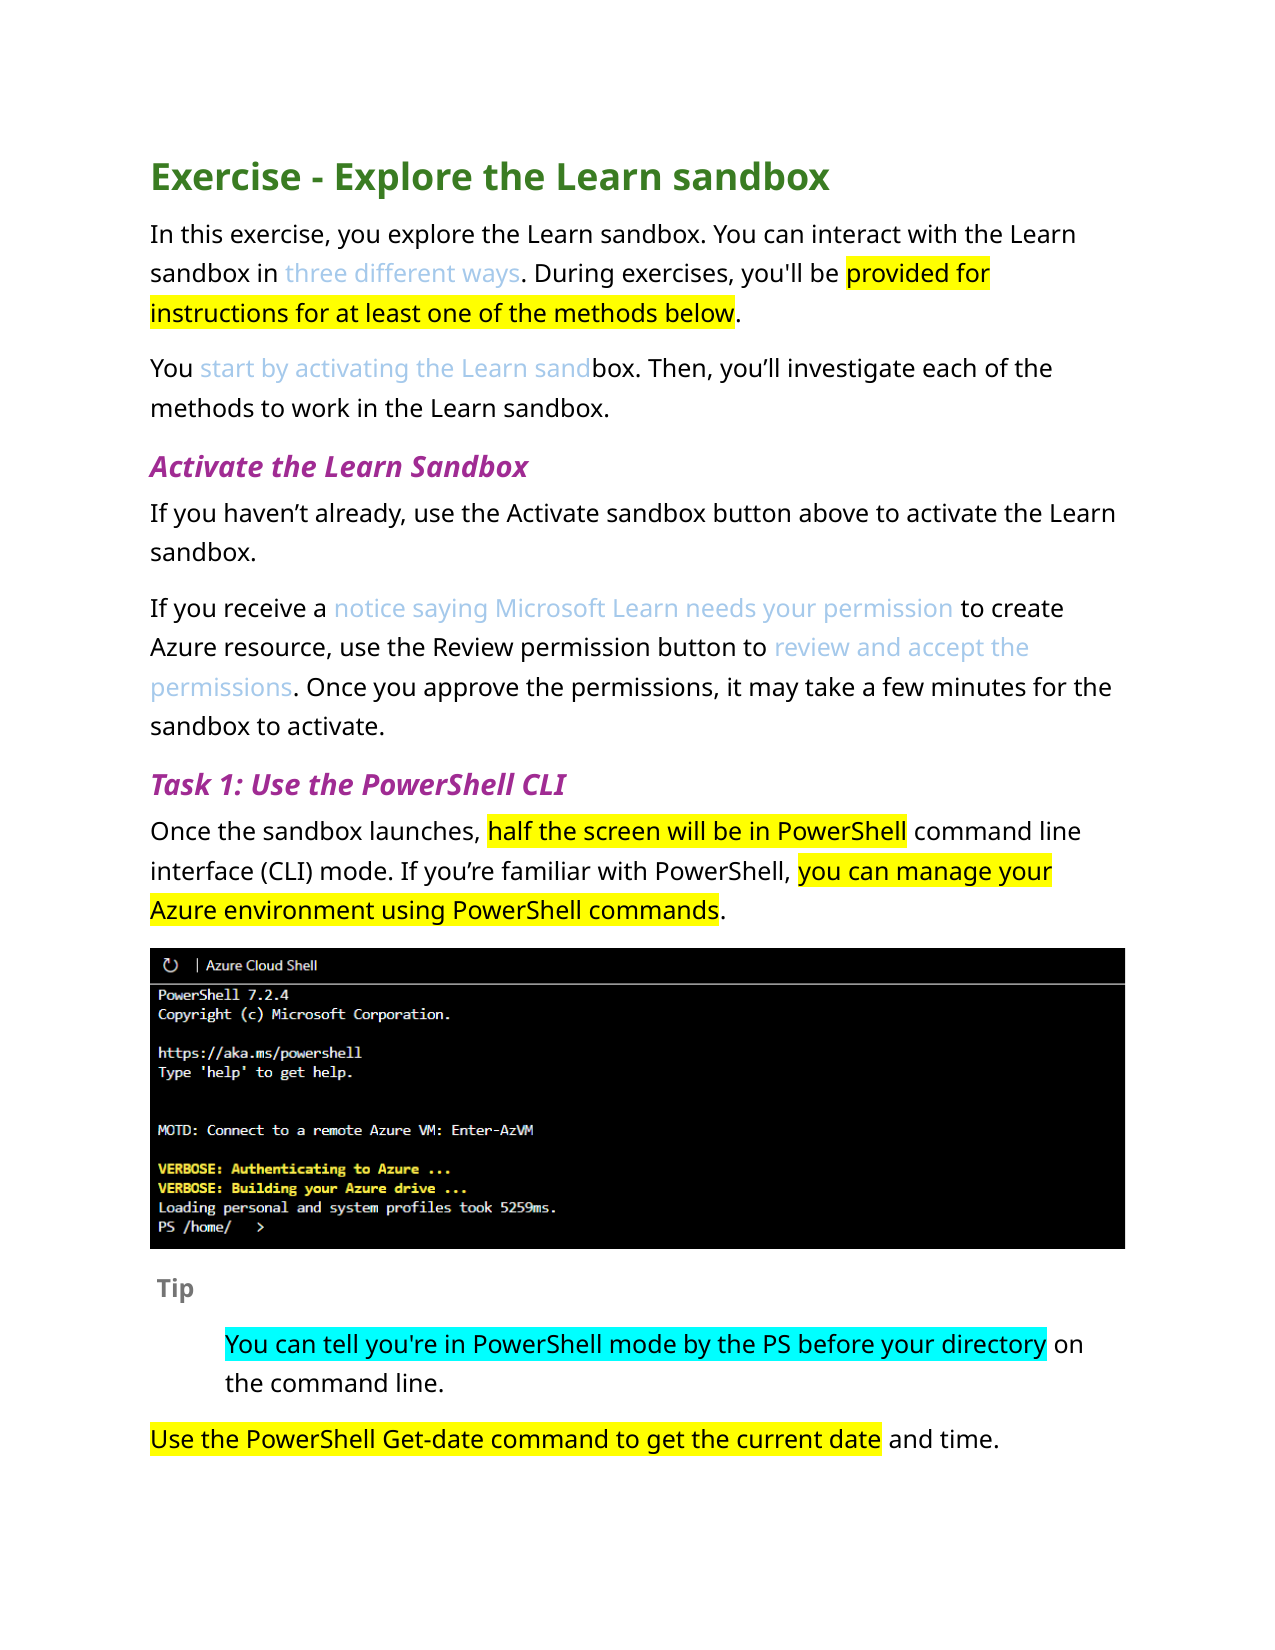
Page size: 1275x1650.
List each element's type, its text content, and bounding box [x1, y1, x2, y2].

subtitle Task 1: Use the PowerShell CLI [150, 764, 1125, 804]
subtitle Exercise - Explore the Learn sandbox [150, 150, 1125, 201]
text In this exercise, you explore the Learn sandbox. You can interact with the Learn sandbox in three different ways. During exercises, you'll be provided for instructions for at least one of the methods below. [150, 217, 1125, 329]
picture [150, 948, 1125, 1249]
text Use the PowerShell Get-date command to get the current date and time. [882, 1422, 1125, 1456]
text Tip [150, 1271, 1125, 1305]
text You start by activating the Learn sandbox. Then, you’ll investigate each of the methods to work in the Learn sandbox. [150, 351, 1125, 424]
text If you haven’t already, use the Activate sandbox button above to activate the Learn sandbox. [150, 496, 1125, 569]
text Once the sandbox launches, half the screen will be in PowerShell command line interface (CLI) mode. If you’re familiar with PowerShell, you can manage your Azure environment using PowerShell commands. [150, 814, 1125, 926]
text If you receive a notice saying Microsoft Learn needs your permission to create Azure resource, use the Review permission button to review and accept the permissions. Once you approve the permissions, it may take a few minutes for the sandbox to activate. [150, 591, 1125, 742]
subtitle Activate the Learn Sandbox [150, 446, 1125, 486]
text You can tell you're in PowerShell mode by the PS before your directory on the command line. [225, 1327, 1125, 1400]
